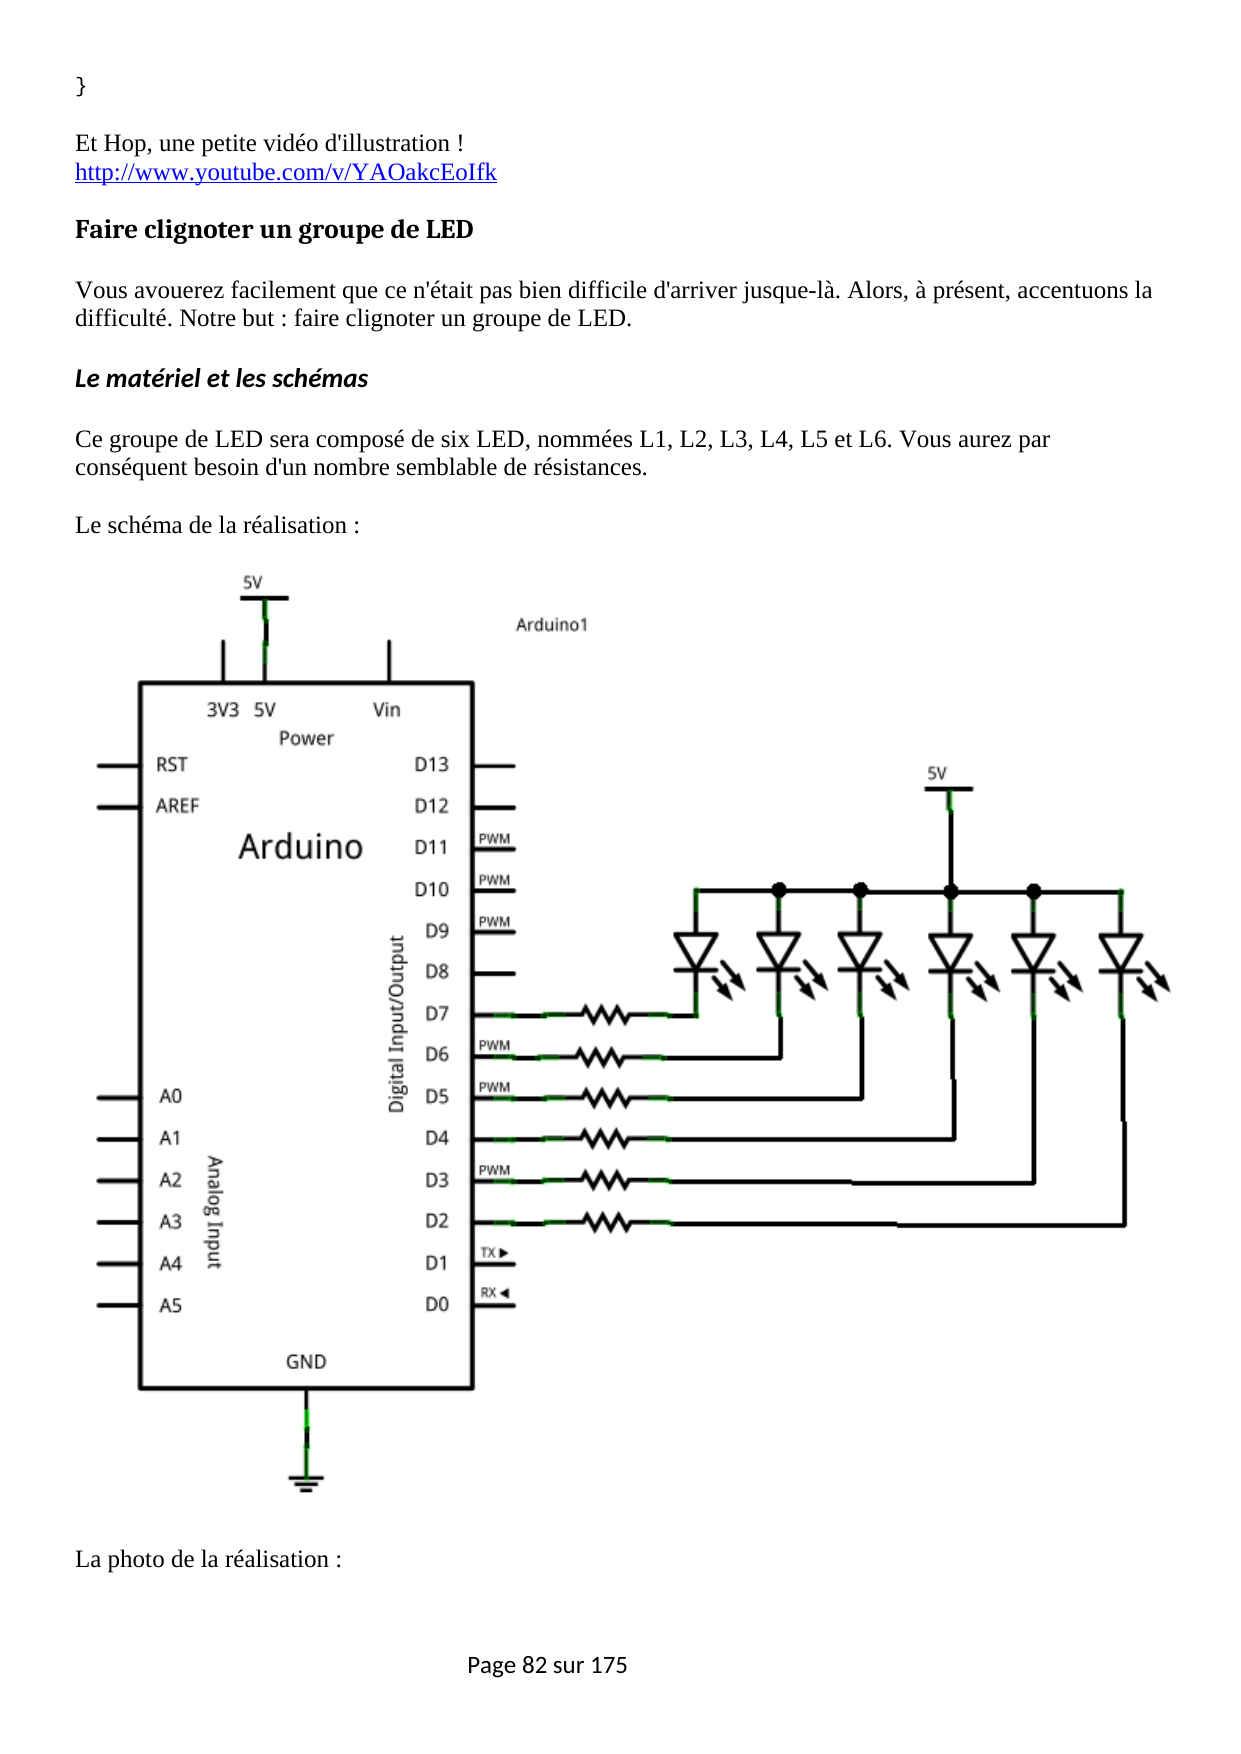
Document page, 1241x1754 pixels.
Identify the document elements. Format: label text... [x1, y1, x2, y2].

text La photo de la réalisation : [75, 1544, 1165, 1573]
text Vous avouerez facilement que ce n'était pas bien difficile d'arriver jusque-là. Alors, à présent, accentuons la difficulté. Notre but : faire clignoter un groupe de LED. [75, 275, 1165, 332]
text } [75, 75, 1165, 99]
text Et Hop, une petite vidéo d'illustration ! http://www.youtube.com/v/YAOakcEoIfk [75, 128, 1165, 185]
subtitle Faire clignoter un groupe de LED [75, 214, 1165, 246]
subtitle Le matériel et les schémas [75, 361, 1165, 394]
text Ce groupe de LED sera composé de six LED, nommées L1, L2, L3, L4, L5 et L6. Vous aurez par conséquent besoin d'un nombre semblable de résistances. [75, 424, 1165, 481]
picture [75, 568, 1196, 1516]
text Le schéma de la réalisation : [75, 510, 1165, 539]
